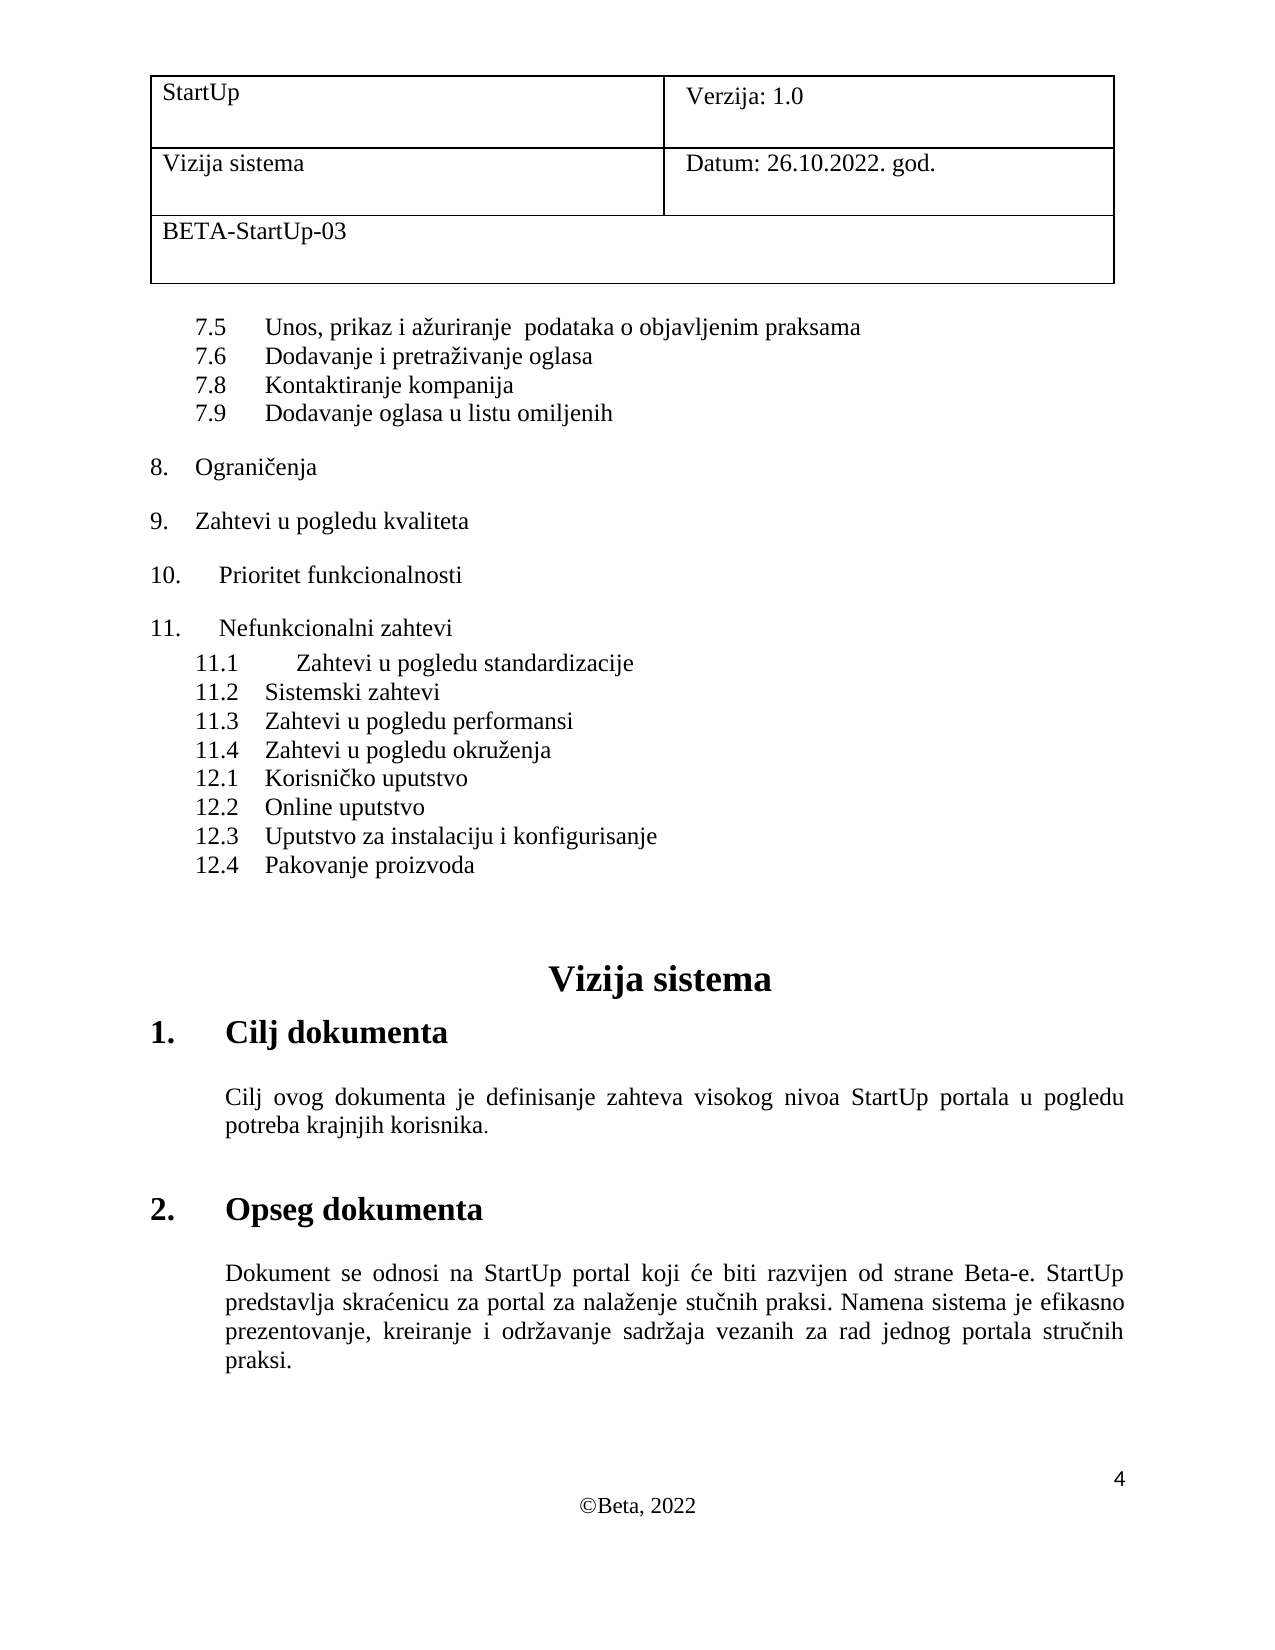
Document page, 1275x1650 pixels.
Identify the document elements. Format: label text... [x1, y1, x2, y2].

title Vizija sistema [150, 957, 1125, 1000]
subtitle Opseg dokumenta [150, 1189, 1125, 1227]
text Dokument se odnosi na StartUp portal koji će biti razvijen od strane Beta-e. StartUp predstavlja skraćenicu za portal za nalaženje stučnih praksi. Namena sistema je efikasno prezentovanje, kreiranje i održavanje sadržaja vezanih za rad jednog portala stručnih praksi. [225, 1258, 1125, 1373]
subtitle Cilj dokumenta [150, 1012, 1125, 1051]
text Cilj ovog dokumenta je definisanje zahteva visokog nivoa StartUp portala u pogledu potreba krajnjih korisnika. [225, 1082, 1125, 1139]
